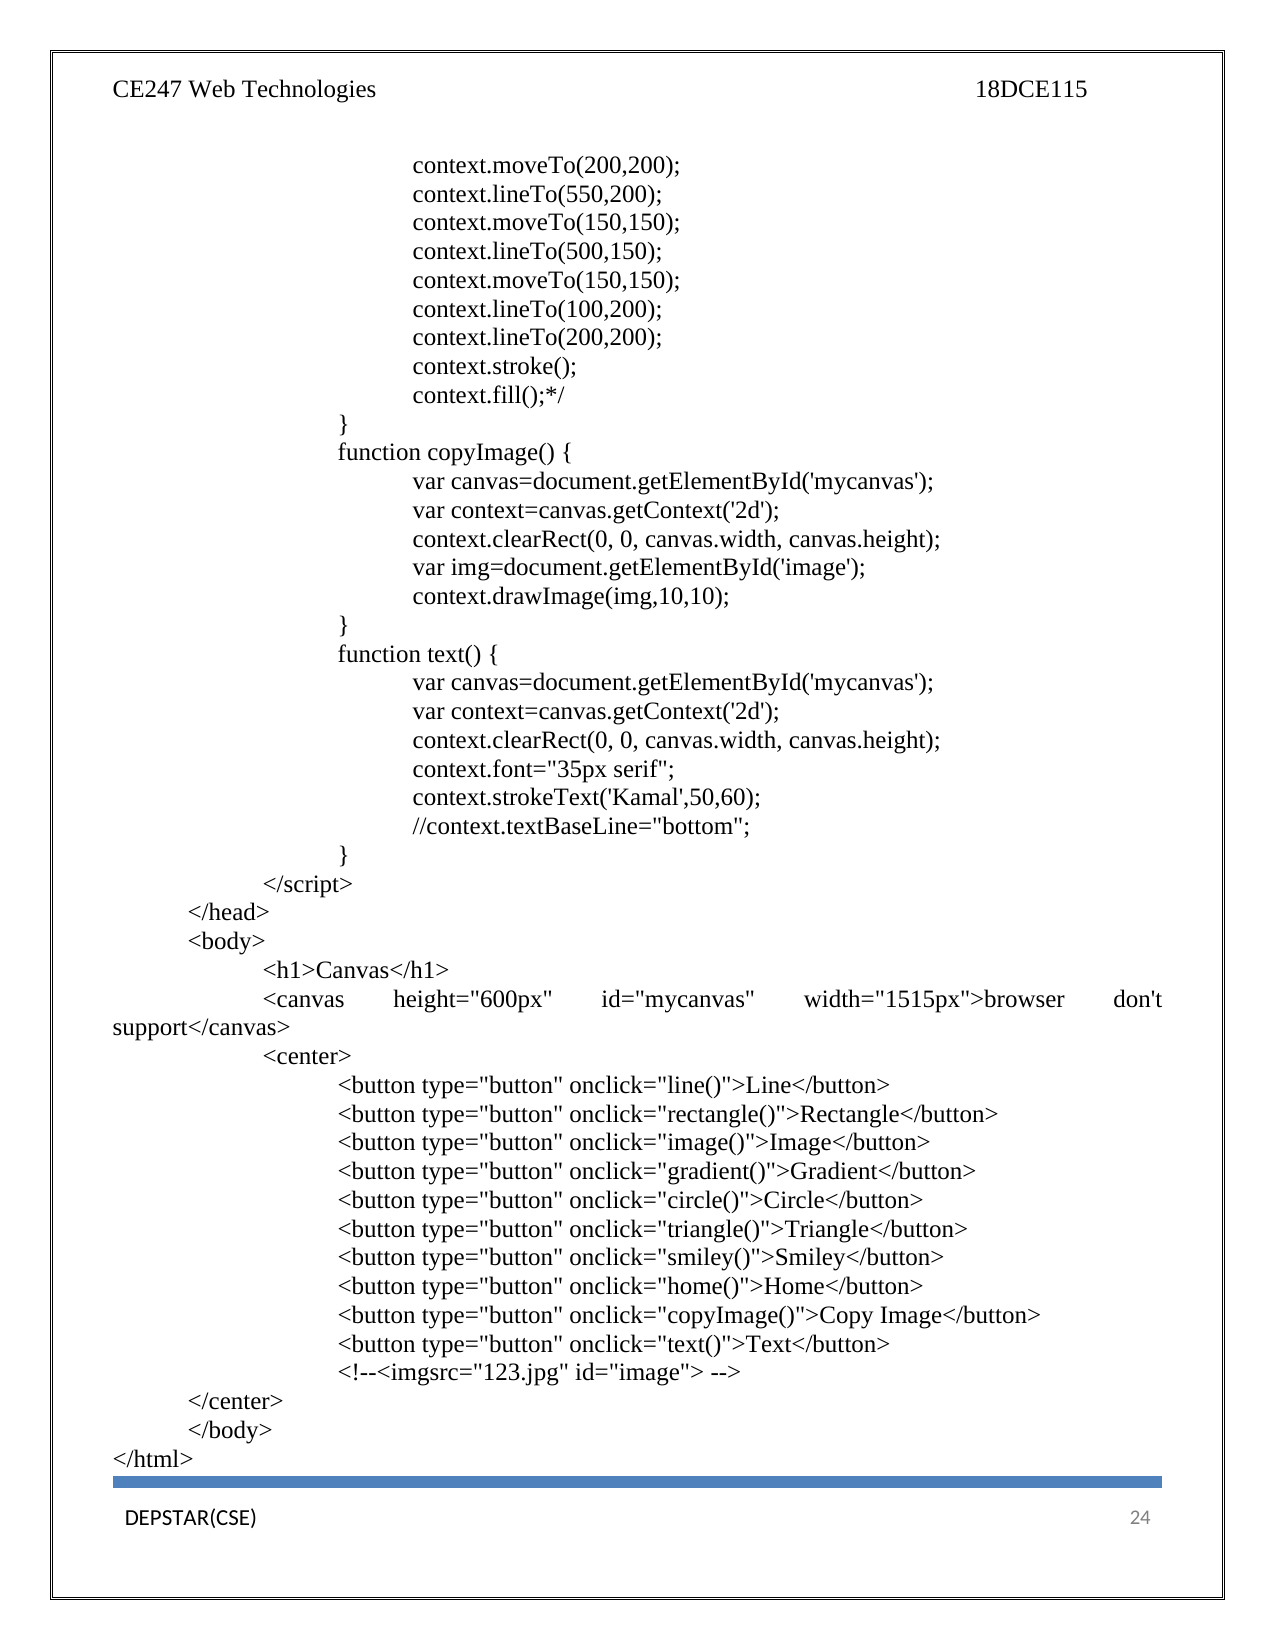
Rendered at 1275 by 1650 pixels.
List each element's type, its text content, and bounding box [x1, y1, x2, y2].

text context.lineTo(500,150); [112, 236, 1162, 265]
text <button type="button" onclick="line()">Line</button> [112, 1070, 1162, 1099]
text context.lineTo(550,200); [112, 179, 1162, 207]
text </body> [112, 1415, 1162, 1444]
text context.moveTo(200,200); [112, 150, 1162, 179]
text context.lineTo(200,200); [112, 322, 1162, 351]
text } [112, 840, 1162, 869]
text function text() { [112, 639, 1162, 667]
text context.moveTo(150,150); [112, 207, 1162, 236]
text var context=canvas.getContext('2d'); [112, 696, 1162, 725]
text //context.textBaseLine="bottom"; [112, 811, 1162, 840]
text </script> [112, 869, 1162, 897]
text context.lineTo(100,200); [112, 294, 1162, 322]
text </html> [112, 1444, 1162, 1472]
text context.moveTo(150,150); [112, 265, 1162, 294]
text function copyImage() { [112, 437, 1162, 466]
text <button type="button" onclick="image()">Image</button> [112, 1127, 1162, 1156]
text </center> [112, 1386, 1162, 1415]
text <body> [112, 926, 1162, 955]
text } [112, 409, 1162, 437]
text </head> [112, 897, 1162, 926]
text var canvas=document.getElementById('mycanvas'); [112, 667, 1162, 696]
text <button type="button" onclick="smiley()">Smiley</button> [112, 1242, 1162, 1271]
text context.clearRect(0, 0, canvas.width, canvas.height); [112, 524, 1162, 552]
text var context=canvas.getContext('2d'); [112, 495, 1162, 524]
text context.strokeText('Kamal',50,60); [112, 782, 1162, 811]
text var canvas=document.getElementById('mycanvas'); [112, 466, 1162, 495]
text <button type="button" onclick="home()">Home</button> [112, 1271, 1162, 1300]
text <button type="button" onclick="rectangle()">Rectangle</button> [112, 1099, 1162, 1127]
text context.drawImage(img,10,10); [112, 581, 1162, 610]
text <canvas height="600px" id="mycanvas" width="1515px">browser don't support</canvas> [112, 984, 1162, 1041]
text <button type="button" onclick="circle()">Circle</button> [112, 1185, 1162, 1214]
text <button type="button" onclick="gradient()">Gradient</button> [112, 1156, 1162, 1185]
text <button type="button" onclick="triangle()">Triangle</button> [112, 1214, 1162, 1242]
text <!--<imgsrc="123.jpg" id="image"> --> [112, 1357, 1162, 1386]
text var img=document.getElementById('image'); [112, 552, 1162, 581]
text context.fill();*/ [112, 380, 1162, 409]
text <button type="button" onclick="text()">Text</button> [112, 1329, 1162, 1357]
text context.clearRect(0, 0, canvas.width, canvas.height); [112, 725, 1162, 754]
text <button type="button" onclick="copyImage()">Copy Image</button> [112, 1300, 1162, 1329]
text <center> [112, 1041, 1162, 1070]
text context.stroke(); [112, 351, 1162, 380]
text } [112, 610, 1162, 639]
text <h1>Canvas</h1> [112, 955, 1162, 984]
text context.font="35px serif"; [112, 754, 1162, 782]
